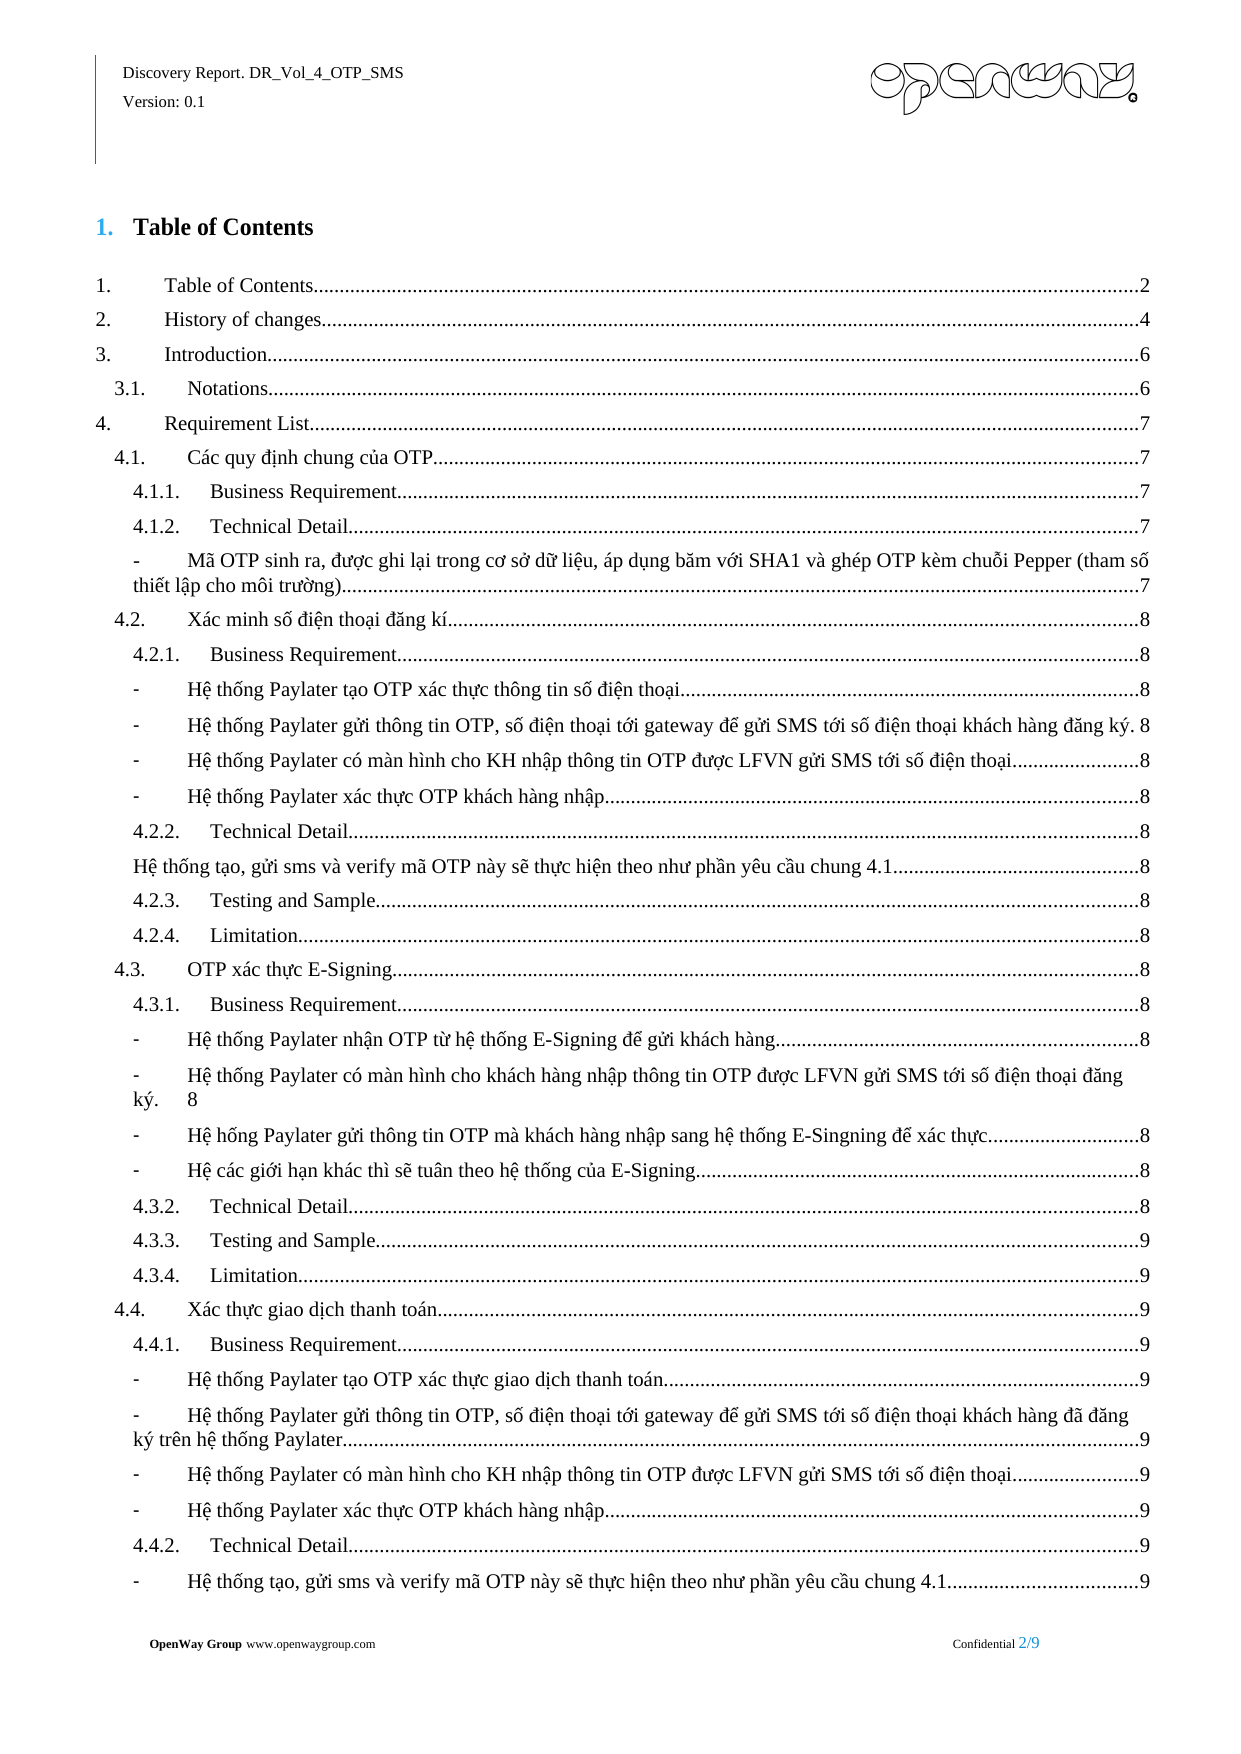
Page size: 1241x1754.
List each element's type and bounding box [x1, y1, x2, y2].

picture [870, 63, 1138, 115]
